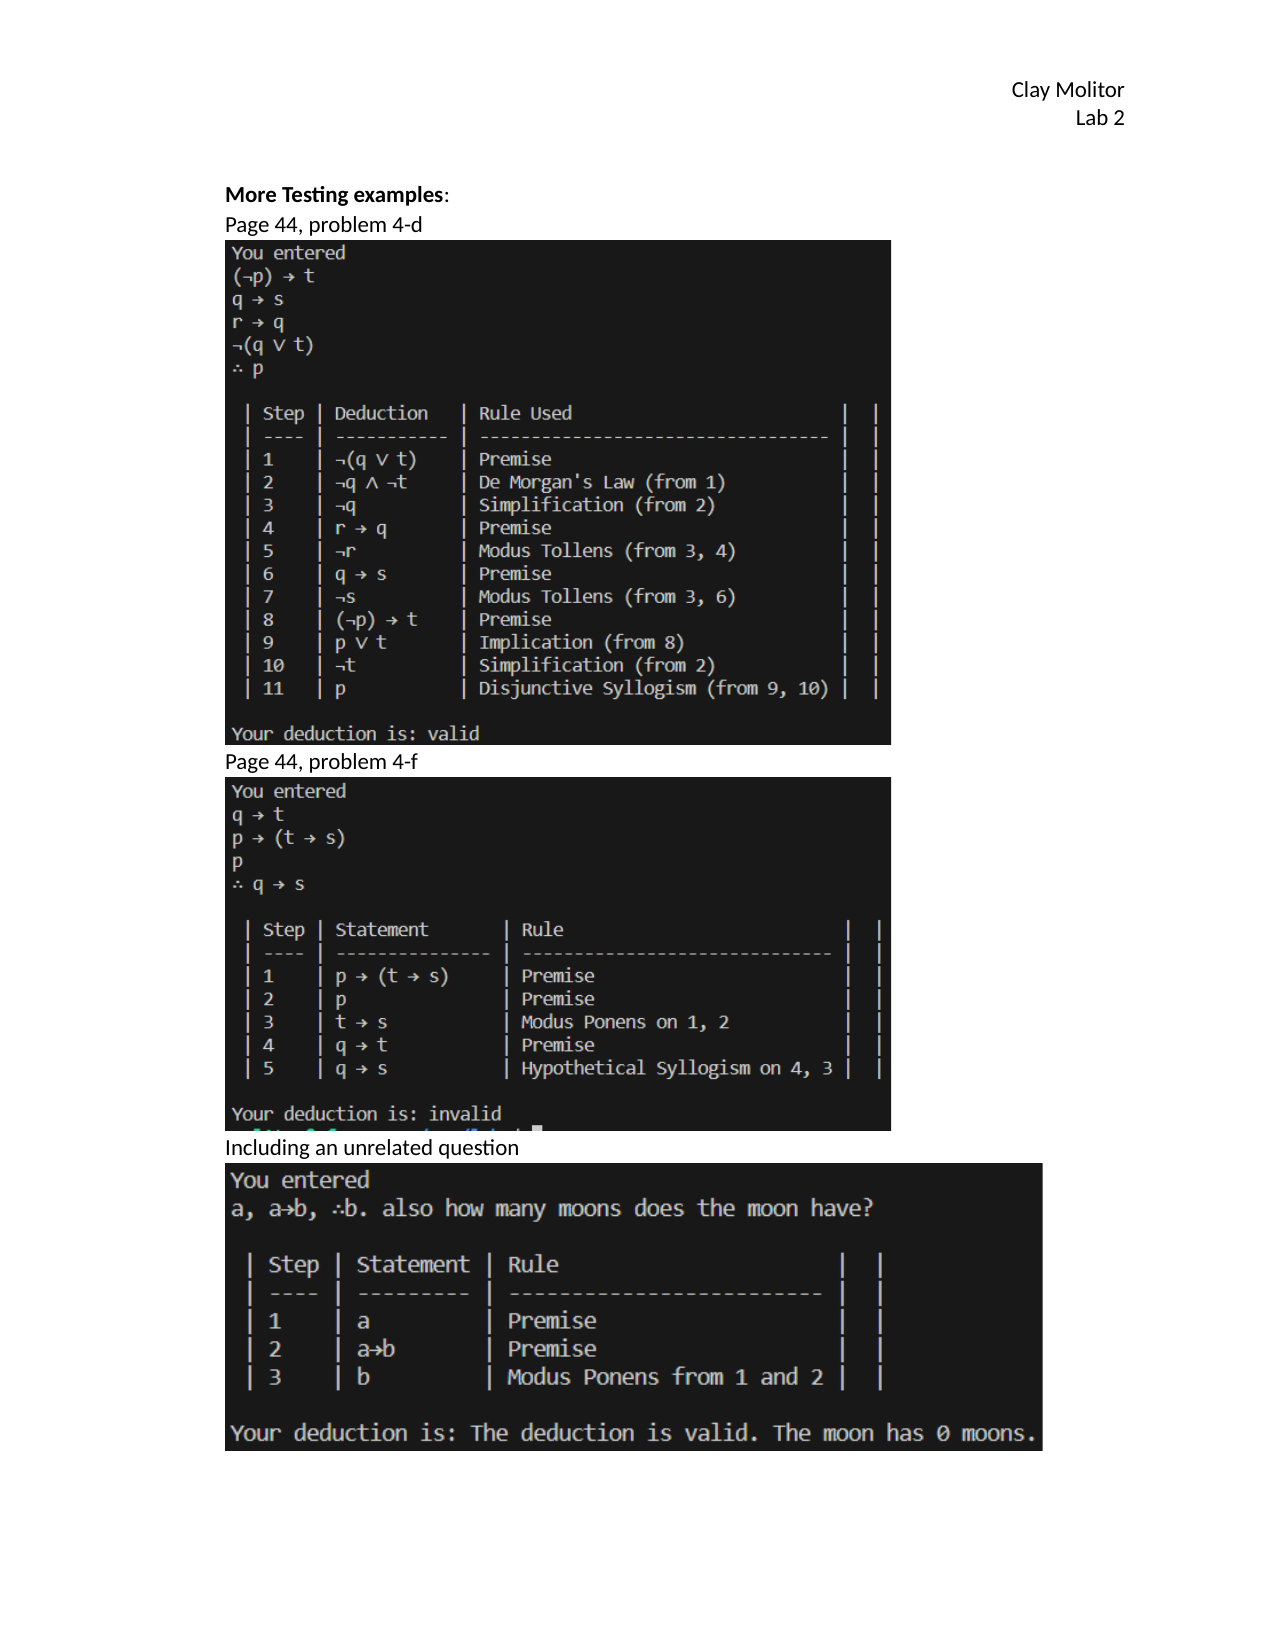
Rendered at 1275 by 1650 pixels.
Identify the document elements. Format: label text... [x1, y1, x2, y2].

picture [225, 240, 892, 745]
list Including an unrelated question [225, 1133, 1125, 1161]
list Page 44, problem 4-d [225, 210, 1125, 238]
picture [225, 777, 892, 1131]
list Page 44, problem 4-f [225, 747, 1125, 775]
picture [225, 1163, 1043, 1451]
list More Testing examples: [225, 180, 1125, 208]
